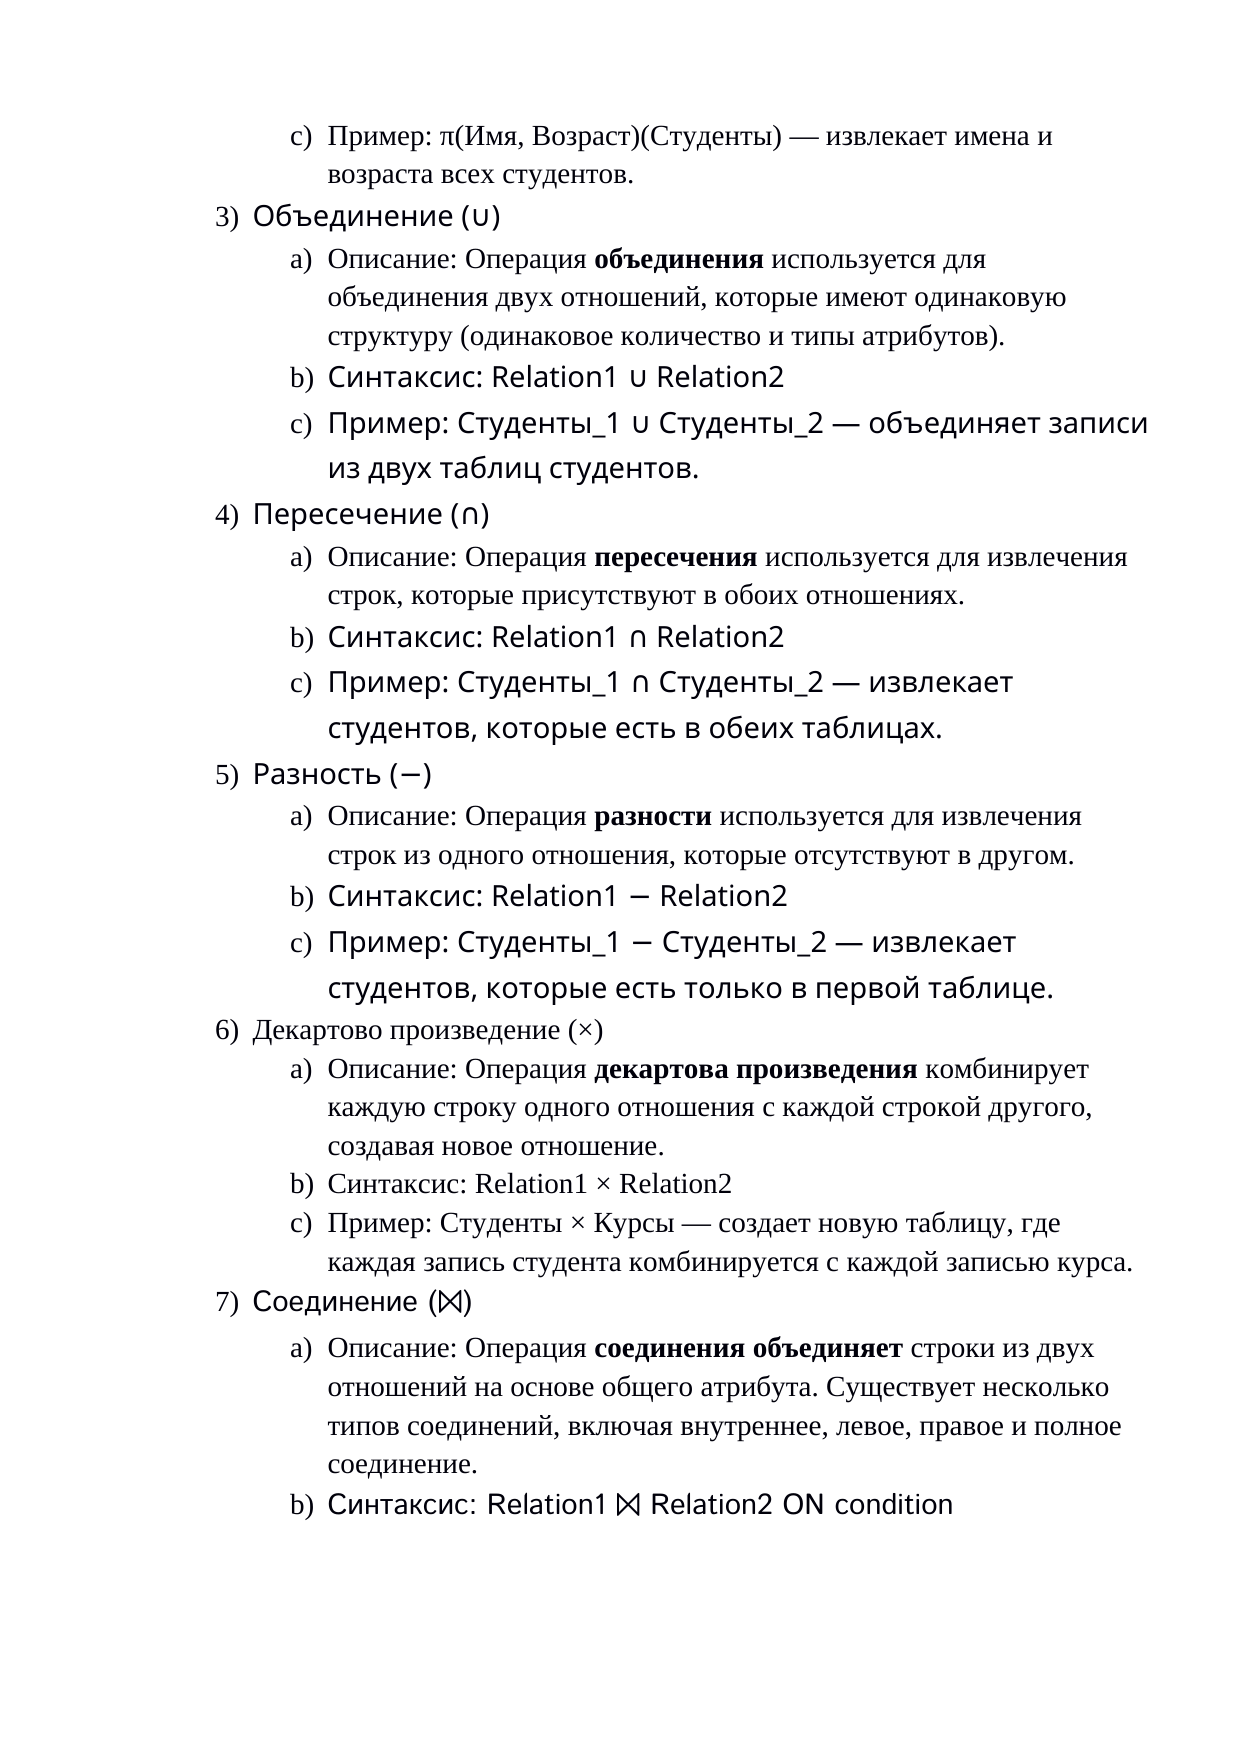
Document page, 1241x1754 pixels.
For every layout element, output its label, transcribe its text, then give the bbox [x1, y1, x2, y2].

list Пример: π(Имя, Возраст)(Студенты) — извлекает имена и возраста всех студентов. [290, 118, 1152, 190]
list Синтаксис: Relation1 × Relation2 [290, 1167, 1152, 1200]
list Описание: Операция разности используется для извлечения строк из одного отношения, которые отсутствуют в другом. [290, 798, 1152, 871]
list Пример: Студенты × Курсы — создает новую таблицу, где каждая запись студента комбинируется с каждой записью курса. [290, 1205, 1152, 1277]
list Синтаксис: Relation1 ∩ Relation2 [290, 616, 1152, 656]
list Пример: Студенты_1 − Студенты_2 — извлекает студентов, которые есть только в первой таблице. [290, 921, 1152, 1007]
list Декартово произведение (×) [215, 1012, 1152, 1046]
list Описание: Операция пересечения используется для извлечения строк, которые присутствуют в обоих отношениях. [290, 539, 1152, 611]
list Описание: Операция объединения используется для объединения двух отношений, которые имеют одинаковую структуру (одинаковое количество и типы атрибутов). [290, 241, 1152, 351]
list Разность (−) [215, 753, 1152, 793]
list Пример: Студенты_1 ∪ Студенты_2 — объединяет записи из двух таблиц студентов. [290, 402, 1152, 487]
list Пересечение (∩) [215, 493, 1152, 533]
list Описание: Операция соединения объединяет строки из двух отношений на основе общего атрибута. Существует несколько типов соединений, включая внутреннее, левое, правое и полное соединение. [290, 1331, 1152, 1480]
list Описание: Операция декартова произведения комбинирует каждую строку одного отношения с каждой строкой другого, создавая новое отношение. [290, 1051, 1152, 1162]
list Объединение (∪) [215, 195, 1152, 235]
list Синтаксис: Relation1 − Relation2 [290, 876, 1152, 915]
list Синтаксис: Relation1 ⨝ Relation2 ON condition [290, 1485, 1152, 1527]
list Пример: Студенты_1 ∩ Студенты_2 — извлекает студентов, которые есть в обеих таблицах. [290, 662, 1152, 747]
list Синтаксис: Relation1 ∪ Relation2 [290, 356, 1152, 396]
list Соединение (⨝) [215, 1282, 1152, 1324]
